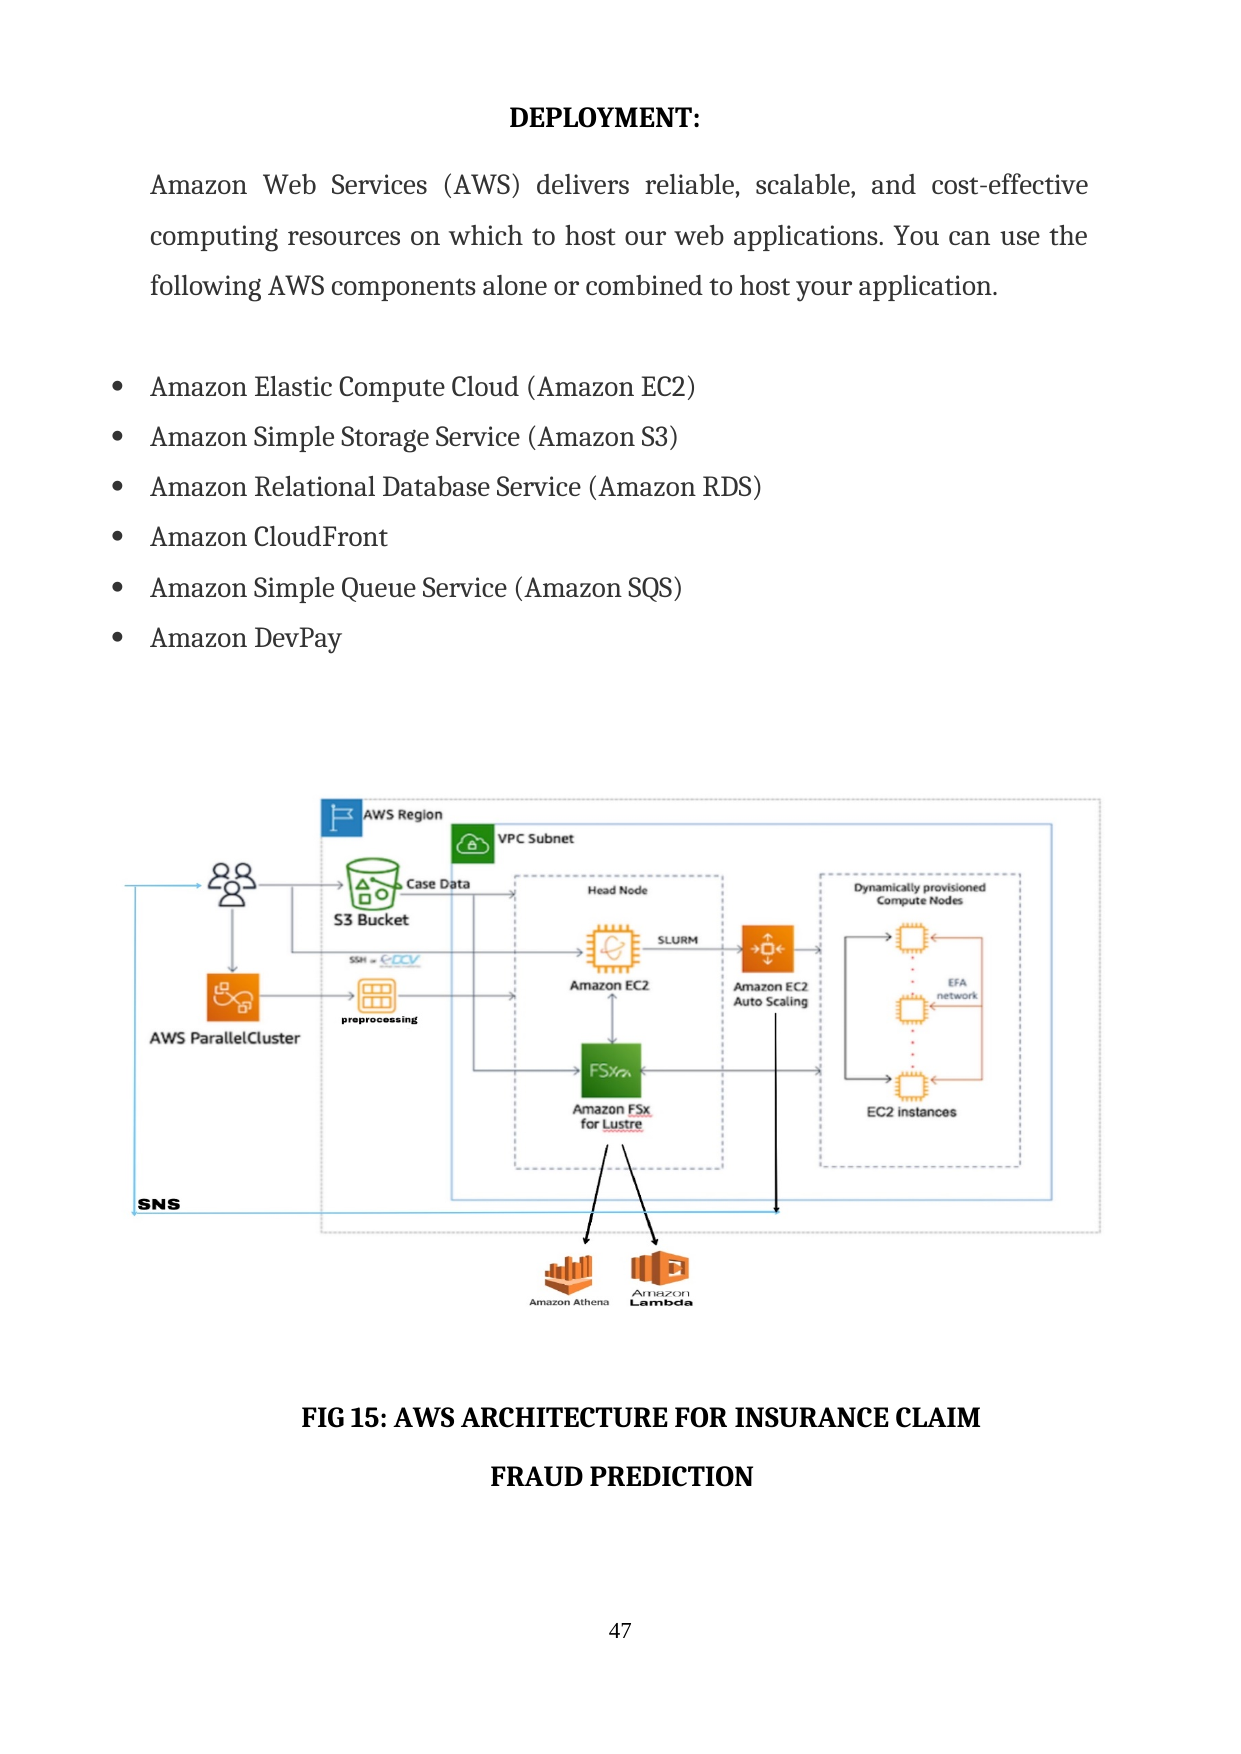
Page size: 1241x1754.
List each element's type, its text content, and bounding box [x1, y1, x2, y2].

list Amazon CloudFront [112, 521, 1090, 554]
picture [89, 749, 1166, 1406]
list Amazon Elastic Compute Cloud (Amazon EC2) [112, 370, 1090, 403]
list Amazon Simple Storage Service (Amazon S3) [112, 420, 1090, 453]
list Amazon Relational Database Service (Amazon RDS) [112, 470, 1090, 504]
text DEPLOYMENT: [75, 101, 1165, 135]
list Amazon DevPay [112, 621, 1090, 655]
list Amazon Simple Queue Service (Amazon SQS) [112, 571, 1090, 604]
text Amazon Web Services (AWS) delivers reliable, scalable, and cost-effective computing resources on which to host our web applications. You can use the following AWS components alone or combined to host your application. [150, 168, 1090, 303]
